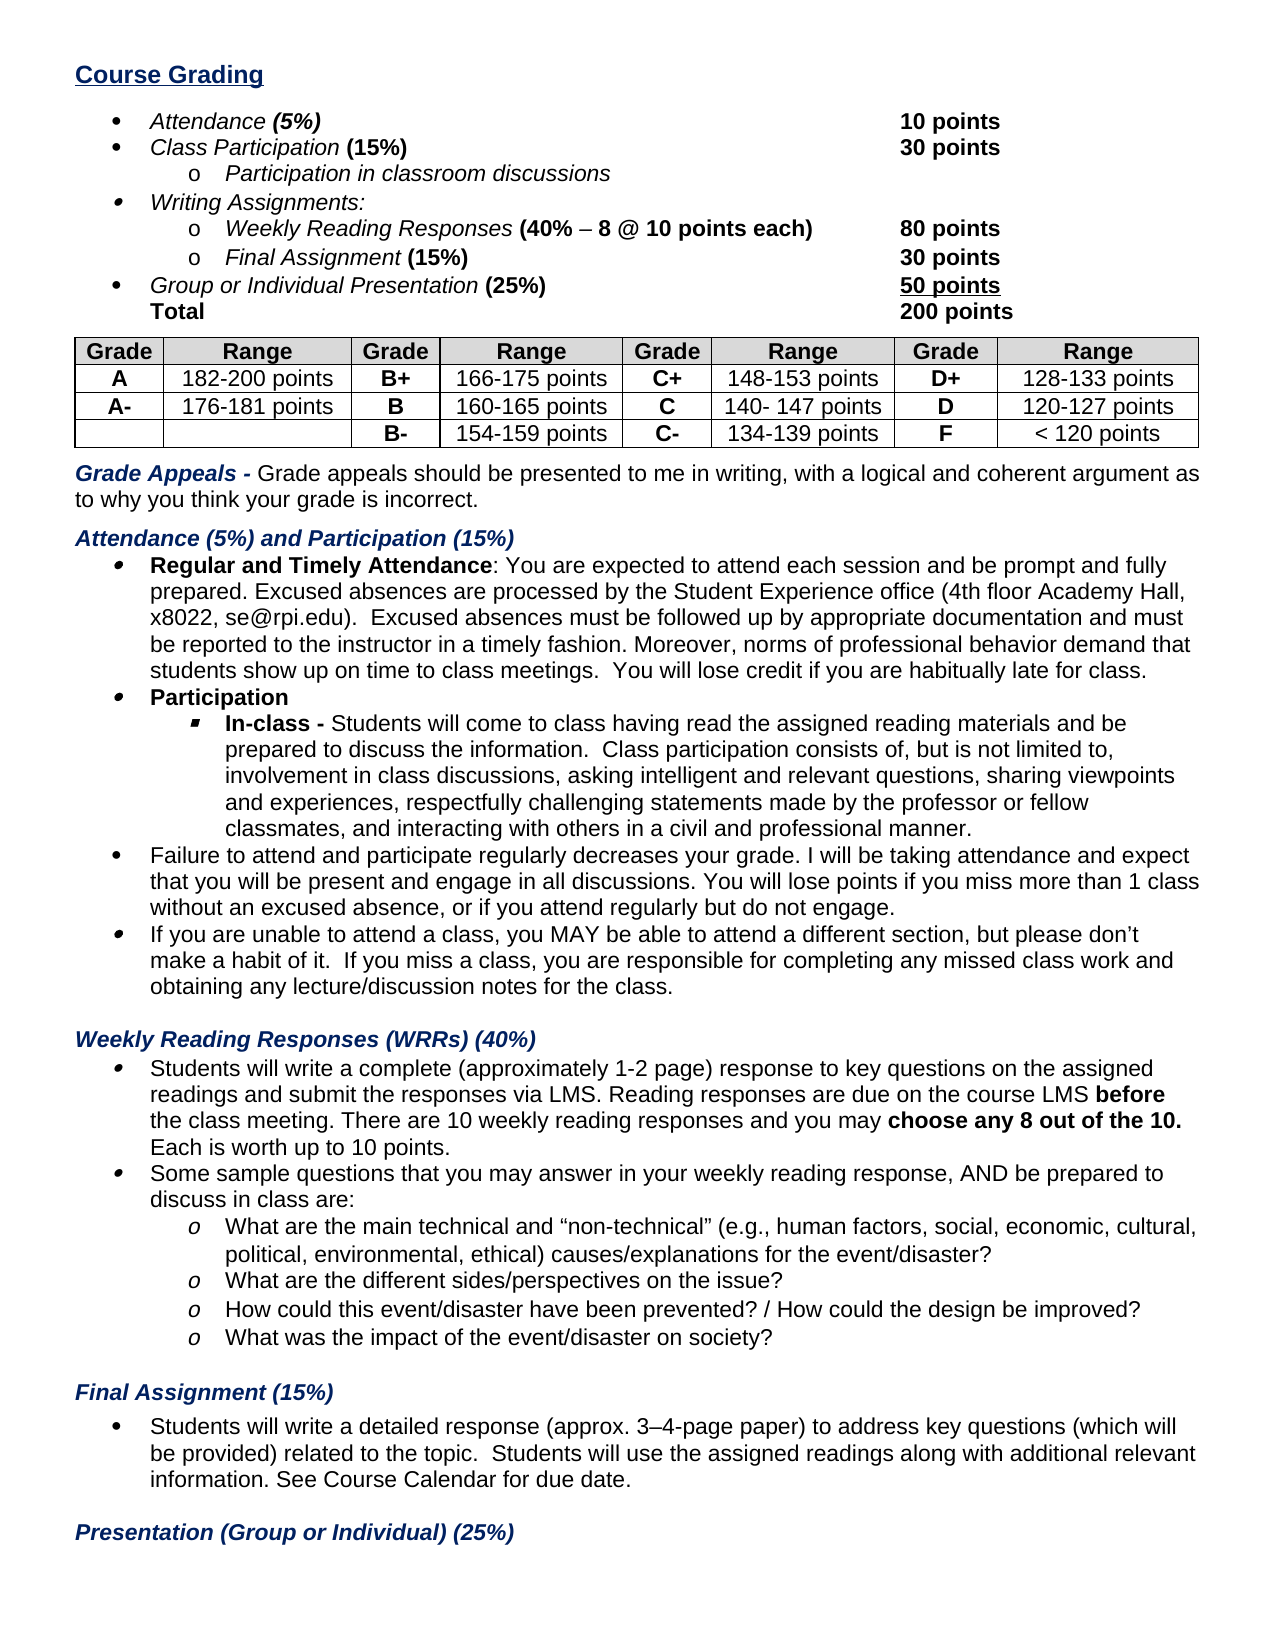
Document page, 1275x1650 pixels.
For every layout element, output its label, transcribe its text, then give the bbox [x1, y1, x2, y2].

table_cell A- [76, 393, 163, 419]
table_header Range [441, 338, 622, 364]
list Attendance (5%) 10 points [112, 108, 1200, 134]
table_cell 182-200 points [164, 365, 351, 392]
list What are the main technical and “non-technical” (e.g., human factors, social, economic, cultural, political, environmental, ethical) causes/explanations for the event/disaster? [187, 1213, 1200, 1267]
table_cell F [895, 420, 997, 447]
table_header Grade [895, 338, 997, 364]
text Presentation (Group or Individual) (25%) [75, 1519, 1200, 1545]
list Participation in classroom discussions [187, 160, 1200, 189]
list Final Assignment (15%) 30 points [187, 243, 1200, 272]
table_cell B+ [352, 365, 439, 392]
table_header Range [164, 338, 351, 364]
table_header Grade [76, 338, 163, 364]
list What are the different sides/perspectives on the issue? [187, 1267, 1200, 1296]
list Some sample questions that you may answer in your weekly reading response, AND be prepared to discuss in class are: [112, 1160, 1200, 1213]
table_cell 148-153 points [712, 365, 894, 392]
table_cell 154-159 points [441, 420, 622, 447]
table_header Grade [352, 338, 439, 364]
list Class Participation (15%) 30 points [112, 134, 1200, 160]
list Writing Assignments: [112, 189, 1200, 215]
table_cell B [352, 393, 439, 419]
table_cell C- [623, 420, 711, 447]
table_header Grade [623, 338, 711, 364]
list Group or Individual Presentation (25%) 50 points [112, 272, 1200, 298]
list Regular and Timely Attendance: You are expected to attend each session and be prompt and fully prepared. Excused absences are processed by the Student Experience office (4th floor Academy Hall, x8022, se@rpi.edu). Excused absences must be followed up by appropriate documentation and must be reported to the instructor in a timely fashion. Moreover, norms of professional behavior demand that students show up on time to class meetings. You will lose credit if you are habitually late for class. [112, 552, 1200, 683]
list Weekly Reading Responses (40% – 8 @ 10 points each) 80 points [187, 215, 1200, 243]
list In-class - Students will come to class having read the assigned reading materials and be prepared to discuss the information. Class participation consists of, but is not limited to, involvement in class discussions, asking intelligent and relevant questions, sharing viewpoints and experiences, respectfully challenging statements made by the professor or fellow classmates, and interacting with others in a civil and professional manner. [187, 710, 1200, 842]
table_cell D+ [895, 365, 997, 392]
table_cell 134-139 points [712, 420, 894, 447]
table_cell D [895, 393, 997, 419]
table_cell C+ [623, 365, 711, 392]
table_cell [76, 420, 163, 447]
table_cell 160-165 points [441, 393, 622, 419]
list If you are unable to attend a class, you MAY be able to attend a different section, but please don’t make a habit of it. If you miss a class, you are responsible for completing any missed class work and obtaining any lecture/discussion notes for the class. [112, 921, 1200, 1000]
table_cell < 120 points [998, 420, 1198, 447]
table_cell 140- 147 points [712, 393, 894, 419]
list How could this event/disaster have been prevented? / How could the design be improved? [187, 1296, 1200, 1324]
text Attendance (5%) and Participation (15%) [75, 525, 1200, 552]
list Students will write a complete (approximately 1-2 page) response to key questions on the assigned readings and submit the responses via LMS. Reading responses are due on the course LMS before the class meeting. There are 10 weekly reading responses and you may choose any 8 out of the 10. Each is worth up to 10 points. [112, 1054, 1200, 1160]
table_cell C [623, 393, 711, 419]
table_cell A [76, 365, 163, 392]
list Total 200 points [150, 298, 1200, 324]
list Students will write a detailed response (approx. 3–4-page paper) to address key questions (which will be provided) related to the topic. Students will use the assigned readings along with additional relevant information. See Course Calendar for due date. [112, 1413, 1200, 1492]
text Final Assignment (15%) [75, 1379, 1200, 1405]
list What was the impact of the event/disaster on society? [187, 1324, 1200, 1352]
table_cell [164, 420, 351, 447]
text Course Grading [75, 60, 1200, 89]
table_cell 120-127 points [998, 393, 1198, 419]
table_cell B- [352, 420, 439, 447]
text Weekly Reading Responses (WRRs) (40%) [75, 1026, 1200, 1052]
table_header Range [712, 338, 894, 364]
list Participation [112, 683, 1200, 710]
list Failure to attend and participate regularly decreases your grade. I will be taking attendance and expect that you will be present and engage in all discussions. You will lose points if you miss more than 1 class without an excused absence, or if you attend regularly but do not engage. [112, 842, 1200, 921]
table_cell 128-133 points [998, 365, 1198, 392]
table_cell 176-181 points [164, 393, 351, 419]
table_cell 166-175 points [441, 365, 622, 392]
text Grade Appeals - Grade appeals should be presented to me in writing, with a logical and coherent argument as to why you think your grade is incorrect. [75, 460, 1200, 513]
table_header Range [998, 338, 1198, 364]
